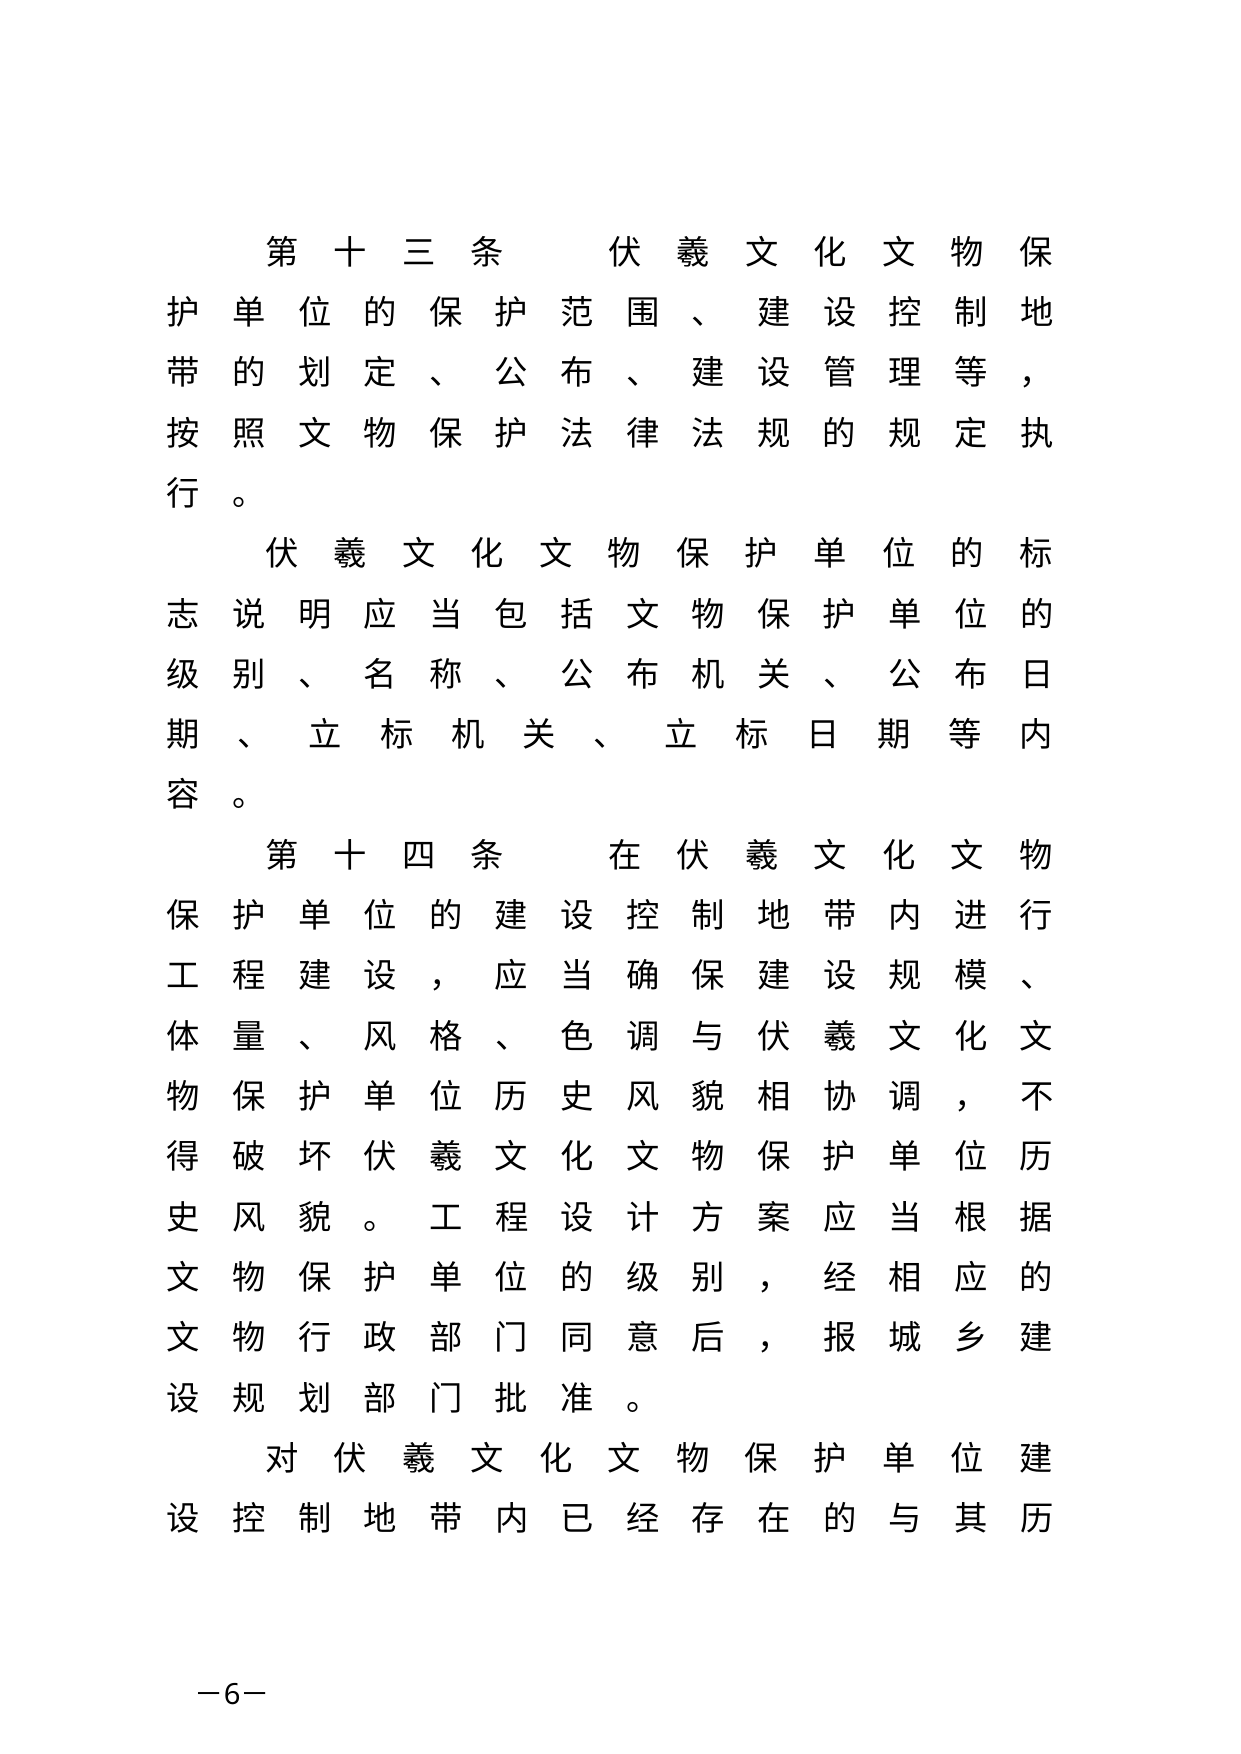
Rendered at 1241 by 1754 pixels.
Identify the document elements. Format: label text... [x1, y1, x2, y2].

text 第十三条 伏羲文化文物保护单位的保护范围、建设控制地带的划定、公布、建设管理等，按照文物保护法律法规的规定执行。 [167, 219, 1085, 521]
text 伏羲文化文物保护单位的标志说明应当包括文物保护单位的级别、名称、公布机关、公布日期、立标机关、立标日期等内容。 [167, 521, 1085, 822]
text 第十四条 在伏羲文化文物保护单位的建设控制地带内进行工程建设，应当确保建设规模、体量、风格、色调与伏羲文化文物保护单位历史风貌相协调，不得破坏伏羲文化文物保护单位历史风貌。工程设计方案应当根据文物保护单位的级别，经相应的文物行政部门同意后，报城乡建设规划部门批准。 [167, 822, 1085, 1426]
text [167, 1426, 1085, 1546]
